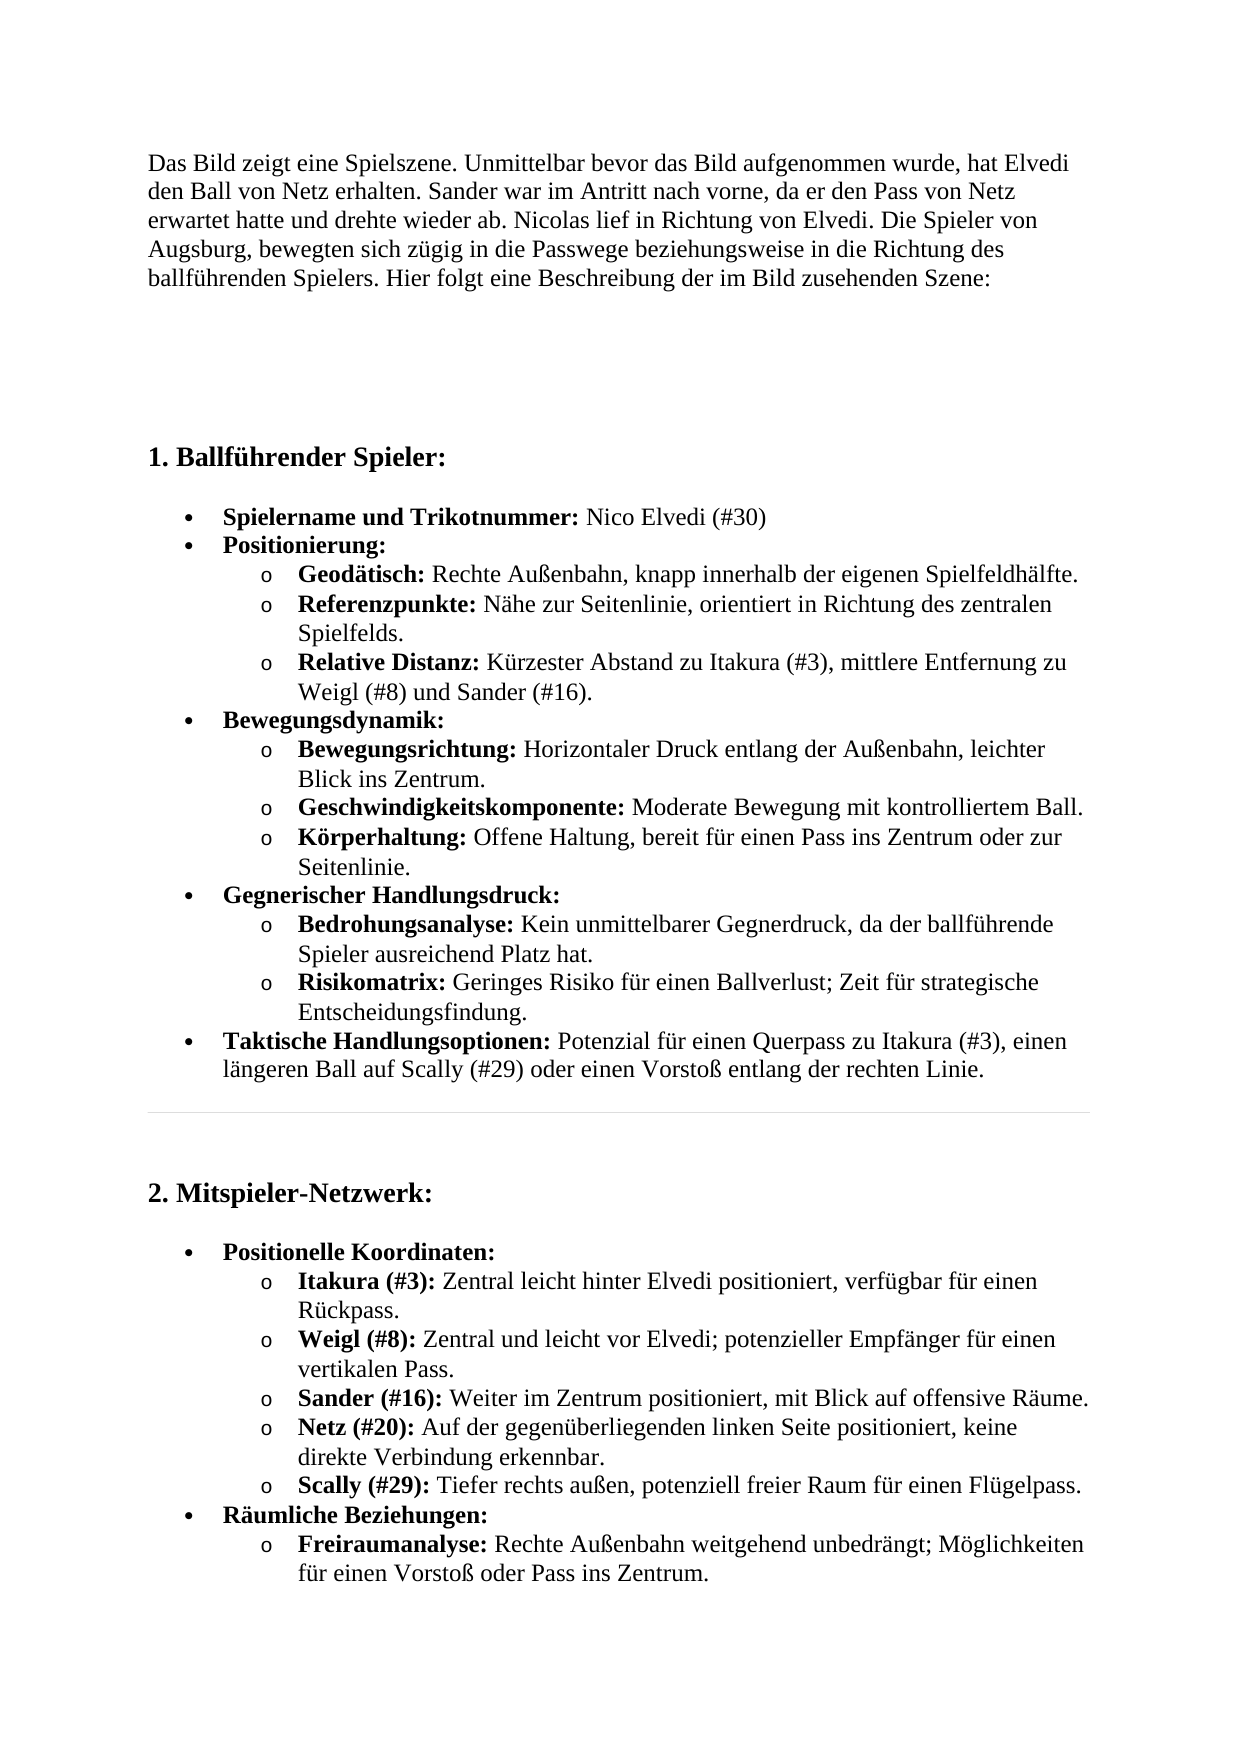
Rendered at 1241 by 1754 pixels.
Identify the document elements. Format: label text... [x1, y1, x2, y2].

list Risikomatrix: Geringes Risiko für einen Ballverlust; Zeit für strategische Entscheidungsfindung. [260, 967, 1093, 1026]
text Das Bild zeigt eine Spielszene. Unmittelbar bevor das Bild aufgenommen wurde, hat Elvedi den Ball von Netz erhalten. Sander war im Antritt nach vorne, da er den Pass von Netz erwartet hatte und drehte wieder ab. Nicolas lief in Richtung von Elvedi. Die Spieler von Augsburg, bewegten sich zügig in die Passwege beziehungsweise in die Richtung des ballführenden Spielers. Hier folgt eine Beschreibung der im Bild zusehenden Szene: [148, 148, 1093, 291]
list Gegnerischer Handlungsdruck: [185, 880, 1093, 909]
text 2. Mitspieler-Netzwerk: [148, 1176, 1093, 1208]
list Weigl (#8): Zentral und leicht vor Elvedi; potenzieller Empfänger für einen vertikalen Pass. [260, 1324, 1093, 1383]
text 1. Ballführender Spieler: [148, 440, 1093, 472]
list Itakura (#3): Zentral leicht hinter Elvedi positioniert, verfügbar für einen Rückpass. [260, 1266, 1093, 1324]
list Positionierung: [185, 530, 1093, 559]
list Scally (#29): Tiefer rechts außen, potenziell freier Raum für einen Flügelpass. [260, 1471, 1093, 1500]
list Freiraumanalyse: Rechte Außenbahn weitgehend unbedrängt; Möglichkeiten für einen Vorstoß oder Pass ins Zentrum. [260, 1529, 1093, 1587]
list Körperhaltung: Offene Haltung, bereit für einen Pass ins Zentrum oder zur Seitenlinie. [260, 822, 1093, 880]
list Bewegungsdynamik: [185, 705, 1093, 734]
list Spielername und Trikotnummer: Nico Elvedi (#30) [185, 502, 1093, 530]
list Geodätisch: Rechte Außenbahn, knapp innerhalb der eigenen Spielfeldhälfte. [260, 559, 1093, 589]
list Netz (#20): Auf der gegenüberliegenden linken Seite positioniert, keine direkte Verbindung erkennbar. [260, 1412, 1093, 1471]
list Geschwindigkeitskomponente: Moderate Bewegung mit kontrolliertem Ball. [260, 792, 1093, 822]
list Räumliche Beziehungen: [185, 1500, 1093, 1529]
list Bewegungsrichtung: Horizontaler Druck entlang der Außenbahn, leichter Blick ins Zentrum. [260, 734, 1093, 792]
list Sander (#16): Weiter im Zentrum positioniert, mit Blick auf offensive Räume. [260, 1383, 1093, 1412]
list Bedrohungsanalyse: Kein unmittelbarer Gegnerdruck, da der ballführende Spieler ausreichend Platz hat. [260, 909, 1093, 967]
list Relative Distanz: Kürzester Abstand zu Itakura (#3), mittlere Entfernung zu Weigl (#8) und Sander (#16). [260, 647, 1093, 705]
list Positionelle Koordinaten: [185, 1237, 1093, 1266]
list Taktische Handlungsoptionen: Potenzial für einen Querpass zu Itakura (#3), einen längeren Ball auf Scally (#29) oder einen Vorstoß entlang der rechten Linie. [185, 1026, 1093, 1083]
list Referenzpunkte: Nähe zur Seitenlinie, orientiert in Richtung des zentralen Spielfelds. [260, 589, 1093, 647]
